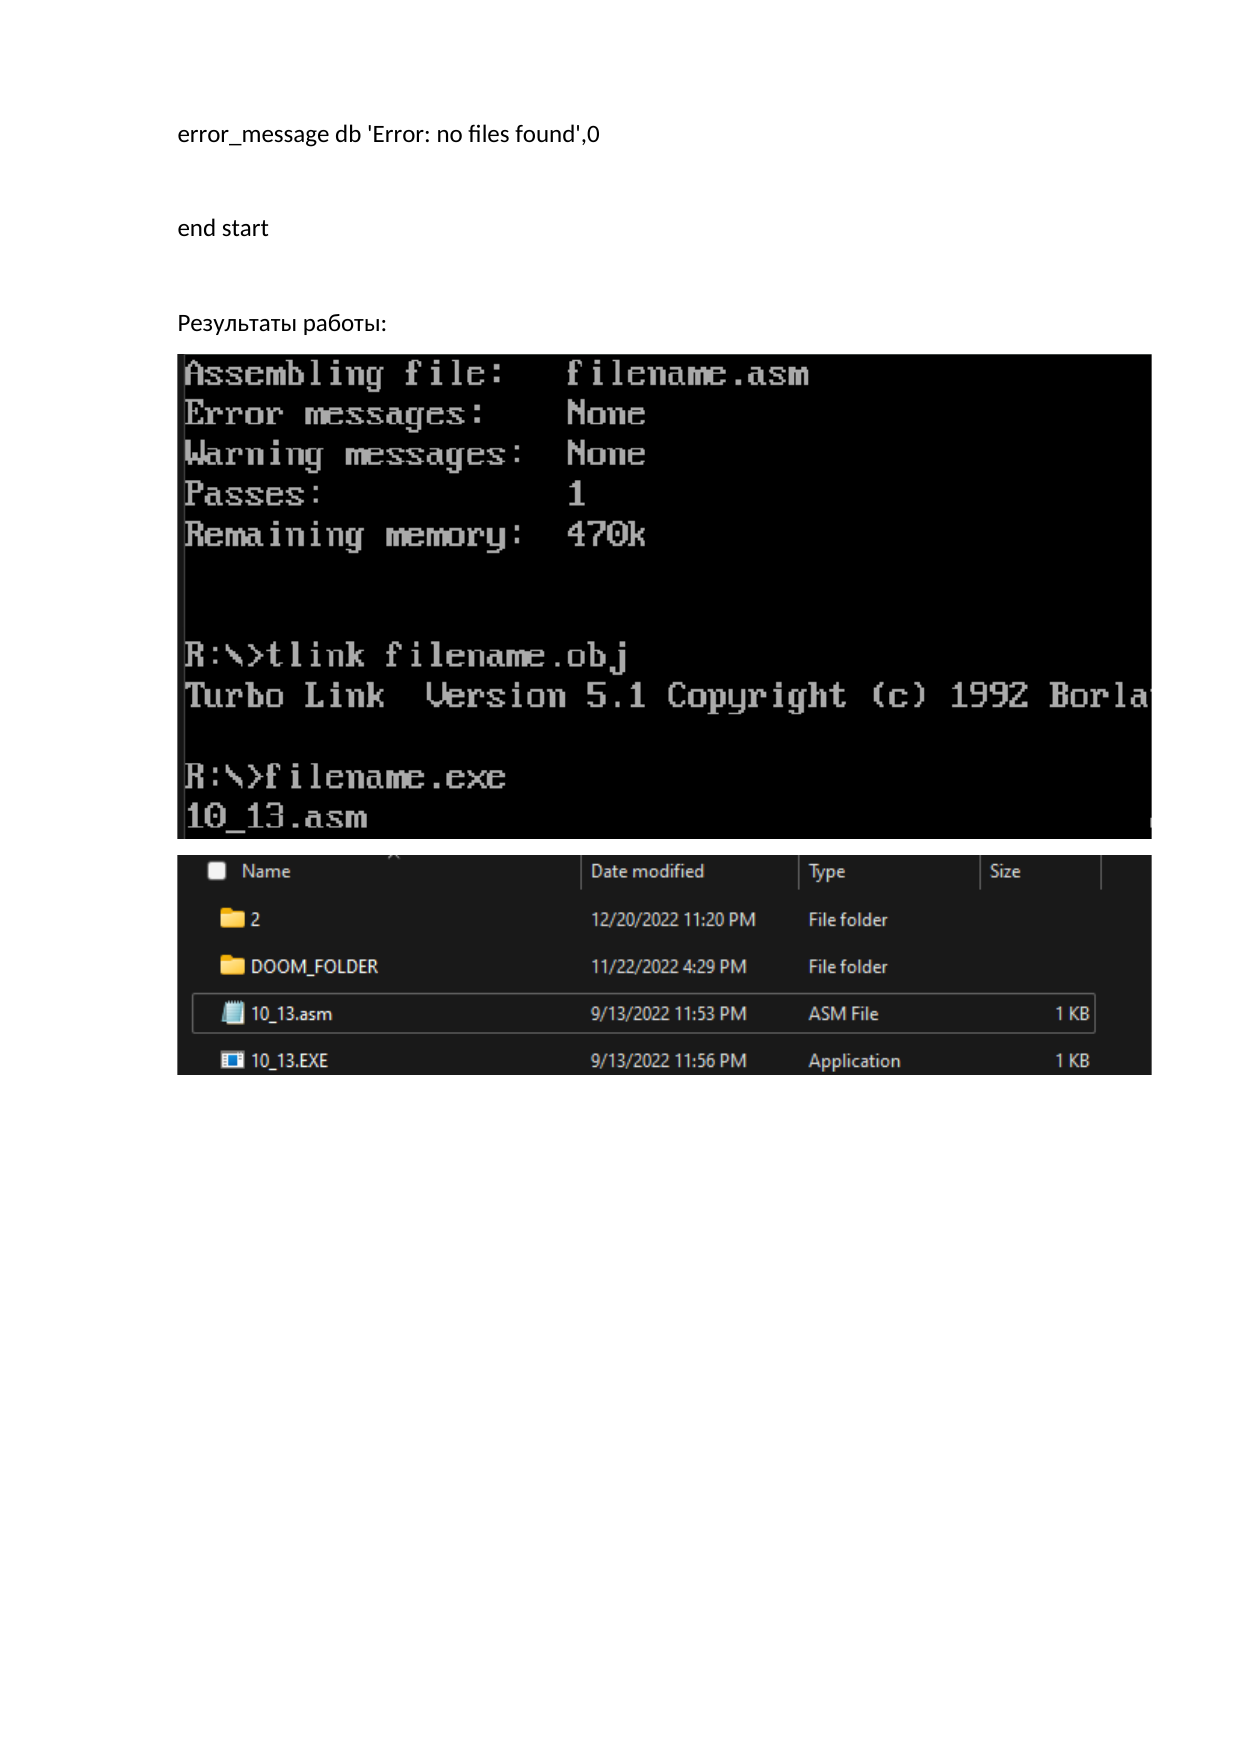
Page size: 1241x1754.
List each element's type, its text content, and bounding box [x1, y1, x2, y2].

picture [177, 855, 1152, 1075]
text end start [177, 212, 1152, 243]
text Результаты работы: [177, 307, 1152, 337]
picture [177, 354, 1152, 839]
text error_message db 'Error: no files found',0 [177, 118, 1152, 149]
